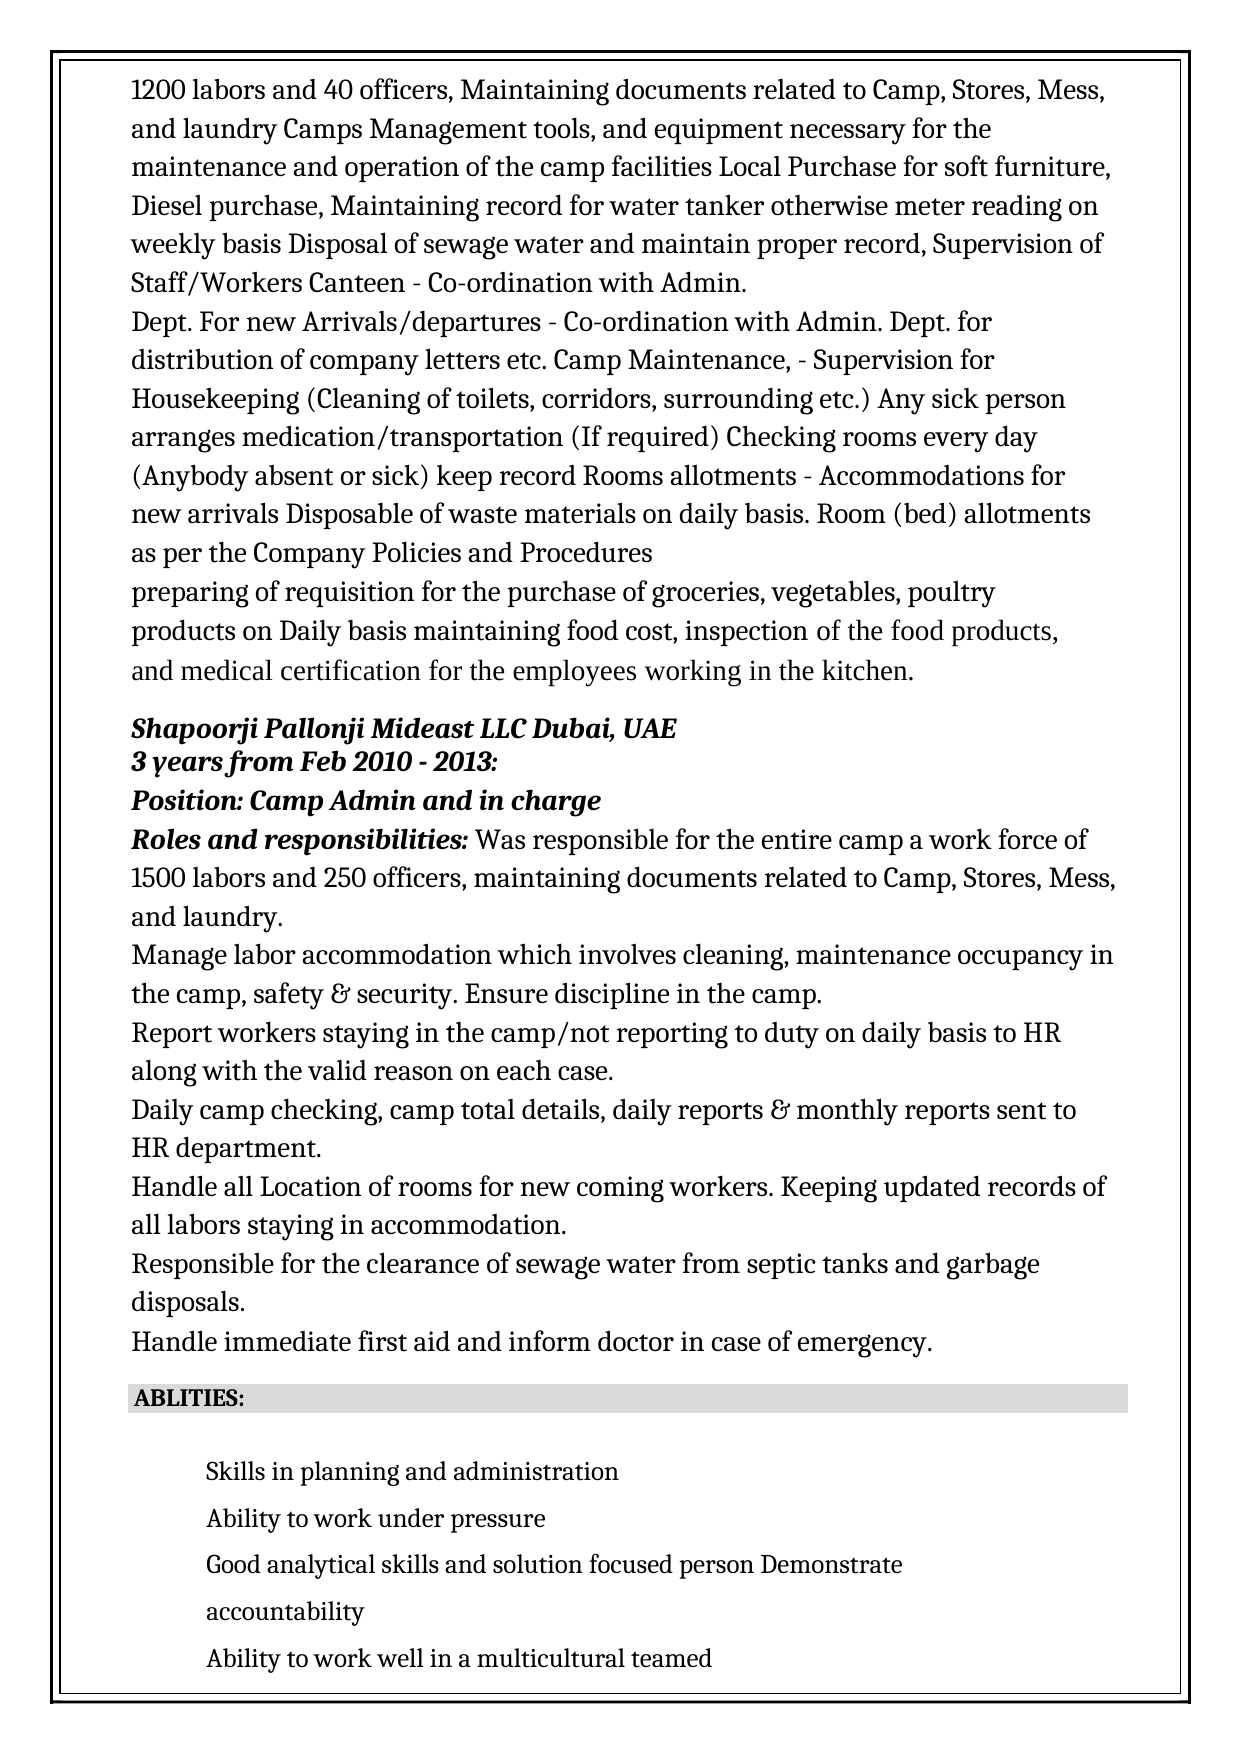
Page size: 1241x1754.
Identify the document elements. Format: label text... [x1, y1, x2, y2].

text Report workers staying in the camp/not reporting to duty on daily basis to HR along with the valid reason on each case. [131, 1016, 1106, 1088]
subtitle Shapoorji Pallonji Mideast LLC Dubai, UAE 3 years from Feb 2010 - 2013: [131, 712, 684, 779]
text Daily camp checking, camp total details, daily reports & monthly reports sent to HR department. [131, 1093, 1121, 1165]
text Responsible for the clearance of sewage water from septic tanks and garbage disposals. [131, 1247, 1089, 1319]
text Ability to work well in a multicultural teamed [206, 1643, 1138, 1674]
text Good analytical skills and solution focused person Demonstrate accountability [206, 1549, 930, 1627]
text Position: Camp Admin and in charge [131, 784, 1138, 818]
text Handle immediate first aid and inform doctor in case of emergency. [131, 1324, 1138, 1358]
text Skills in planning and administration Ability to work under pressure [206, 1456, 684, 1534]
text Manage labor accommodation which involves cleaning, maintenance occupancy in the camp, safety & security. Ensure discipline in the camp. [131, 938, 1123, 1011]
text Dept. For new Arrivals/departures - Co-ordination with Admin. Dept. for distribution of company letters etc. Camp Maintenance, - Supervision for Housekeeping (Cleaning of toilets, corridors, surrounding etc.) Any sick person arranges medication/transportation (If required) Checking rooms every day (Anybody absent or sick) keep record Rooms allotments - Accommodations for new arrivals Disposable of waste materials on daily basis. Room (bed) allotments as per the Company Policies and Procedures [131, 305, 1114, 570]
text 1200 labors and 40 officers, Maintaining documents related to Camp, Stores, Mess, and laundry Camps Management tools, and equipment necessary for the maintenance and operation of the camp facilities Local Purchase for soft furniture, Diesel purchase, Maintaining record for water tanker otherwise meter reading on weekly basis Disposal of sewage water and maintain proper record, Supervision of Staff/Workers Canteen - Co-ordination with Admin. [131, 73, 1120, 300]
text Handle all Location of rooms for new coming workers. Keeping updated records of all labors staying in accommodation. [131, 1170, 1126, 1242]
text Roles and responsibilities: Was responsible for the entire camp a work force of 1500 labors and 250 officers, maintaining documents related to Camp, Stores, Mess, and laundry. [131, 823, 1126, 933]
text preparing of requisition for the purchase of groceries, vegetables, poultry products on Daily basis maintaining food cost, inspection of the food products, and medical certification for the employees working in the kitchen. [131, 575, 1091, 686]
